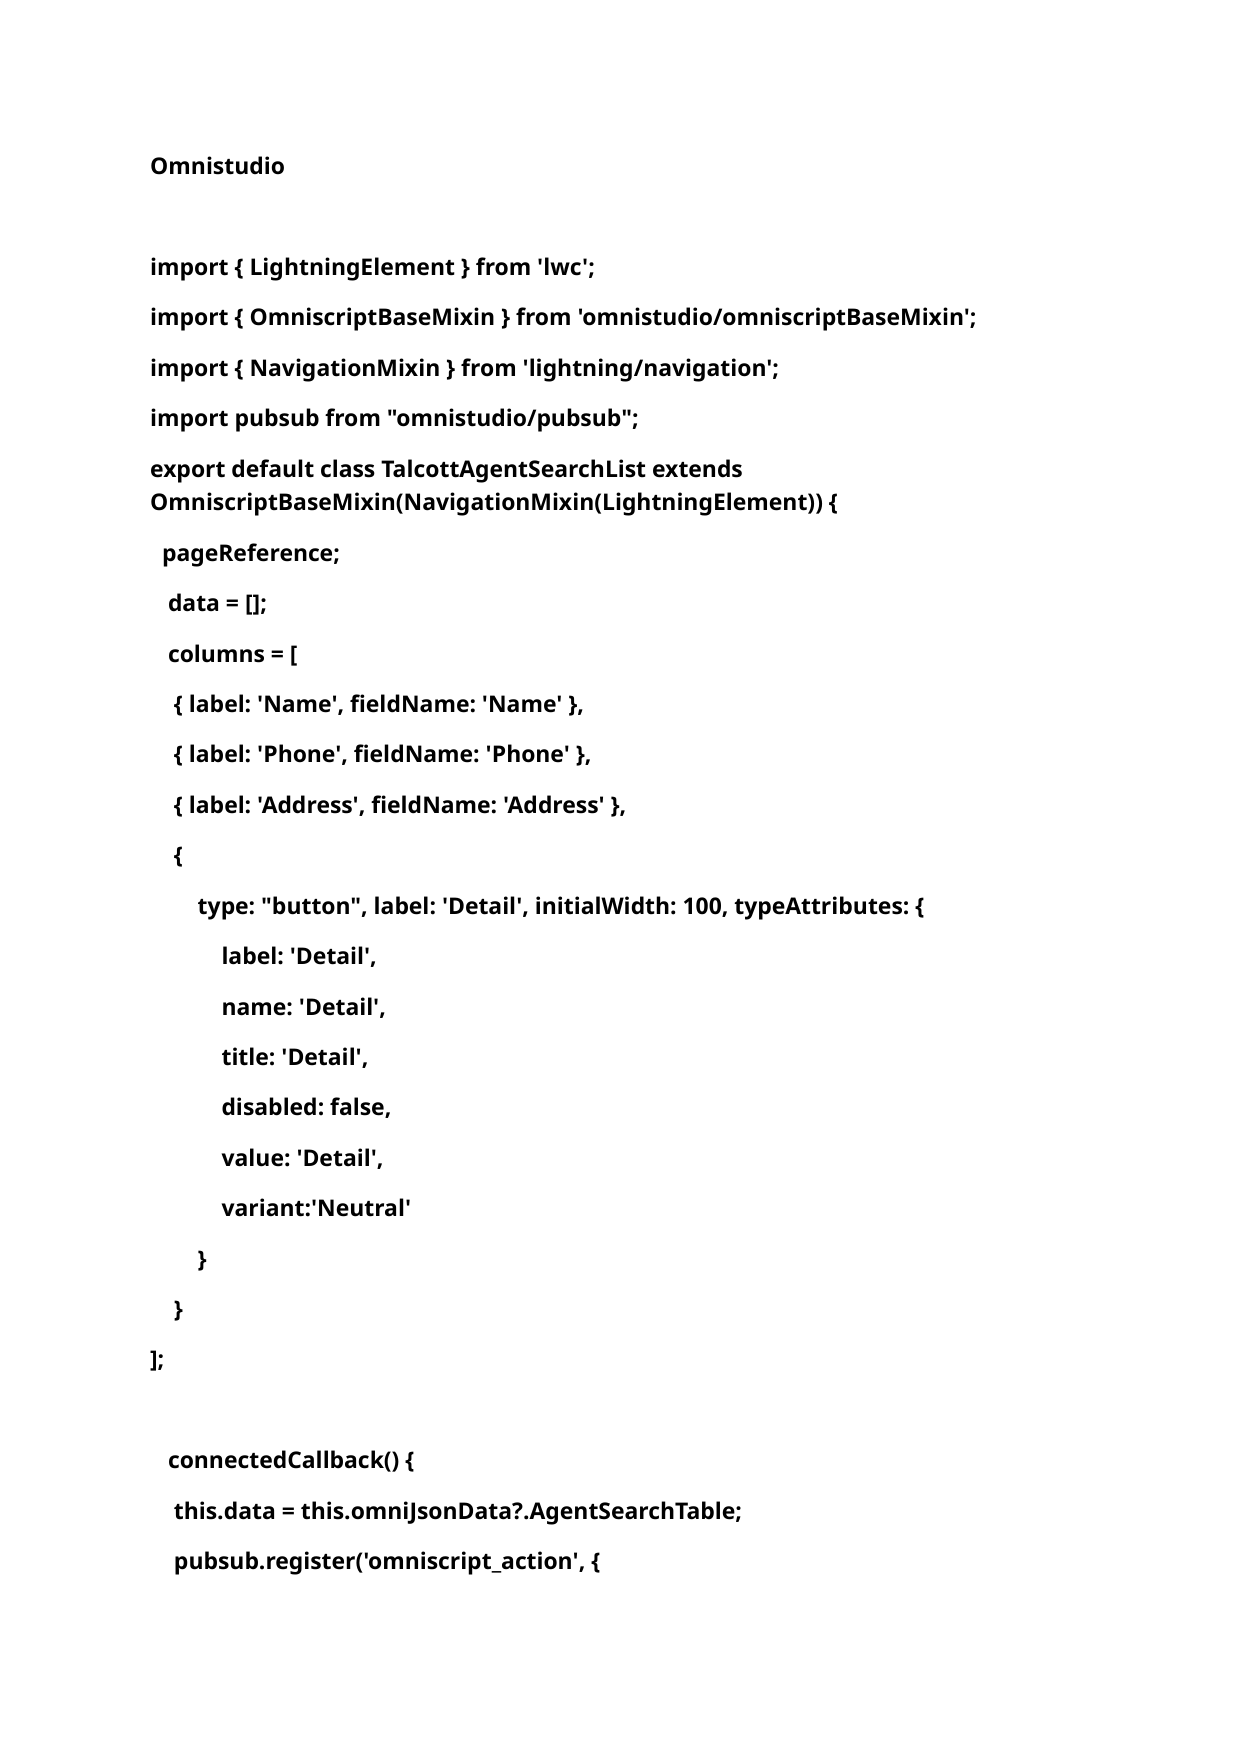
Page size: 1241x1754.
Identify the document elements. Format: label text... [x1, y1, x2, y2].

text import { OmniscriptBaseMixin } from 'omnistudio/omniscriptBaseMixin'; [150, 301, 1090, 332]
text pageReference; [150, 537, 1090, 568]
text { label: 'Address', fieldName: 'Address' }, [150, 789, 1090, 820]
text } [150, 1293, 1090, 1324]
text variant:'Neutral' [150, 1192, 1090, 1223]
text { label: 'Phone', fieldName: 'Phone' }, [150, 738, 1090, 769]
text columns = [ [150, 637, 1090, 669]
text import { LightningElement } from 'lwc'; [150, 251, 1090, 282]
text value: 'Detail', [150, 1142, 1090, 1173]
text connectedCallback() { [150, 1444, 1090, 1475]
text type: "button", label: 'Detail', initialWidth: 100, typeAttributes: { [150, 889, 1090, 921]
text ]; [150, 1343, 1090, 1374]
text data = []; [150, 587, 1090, 618]
text import { NavigationMixin } from 'lightning/navigation'; [150, 352, 1090, 383]
text label: 'Detail', [150, 940, 1090, 971]
text disabled: false, [150, 1091, 1090, 1122]
text Omnistudio [150, 150, 1090, 181]
text { [150, 839, 1090, 870]
text } [150, 1242, 1090, 1274]
text export default class TalcottAgentSearchList extends OmniscriptBaseMixin(NavigationMixin(LightningElement)) { [150, 452, 1090, 517]
text title: 'Detail', [150, 1041, 1090, 1072]
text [150, 1494, 1090, 1526]
text name: 'Detail', [150, 990, 1090, 1022]
text pubsub.register('omniscript_action', { [150, 1545, 1090, 1576]
text import pubsub from "omnistudio/pubsub"; [150, 402, 1090, 433]
text { label: 'Name', fieldName: 'Name' }, [150, 688, 1090, 719]
